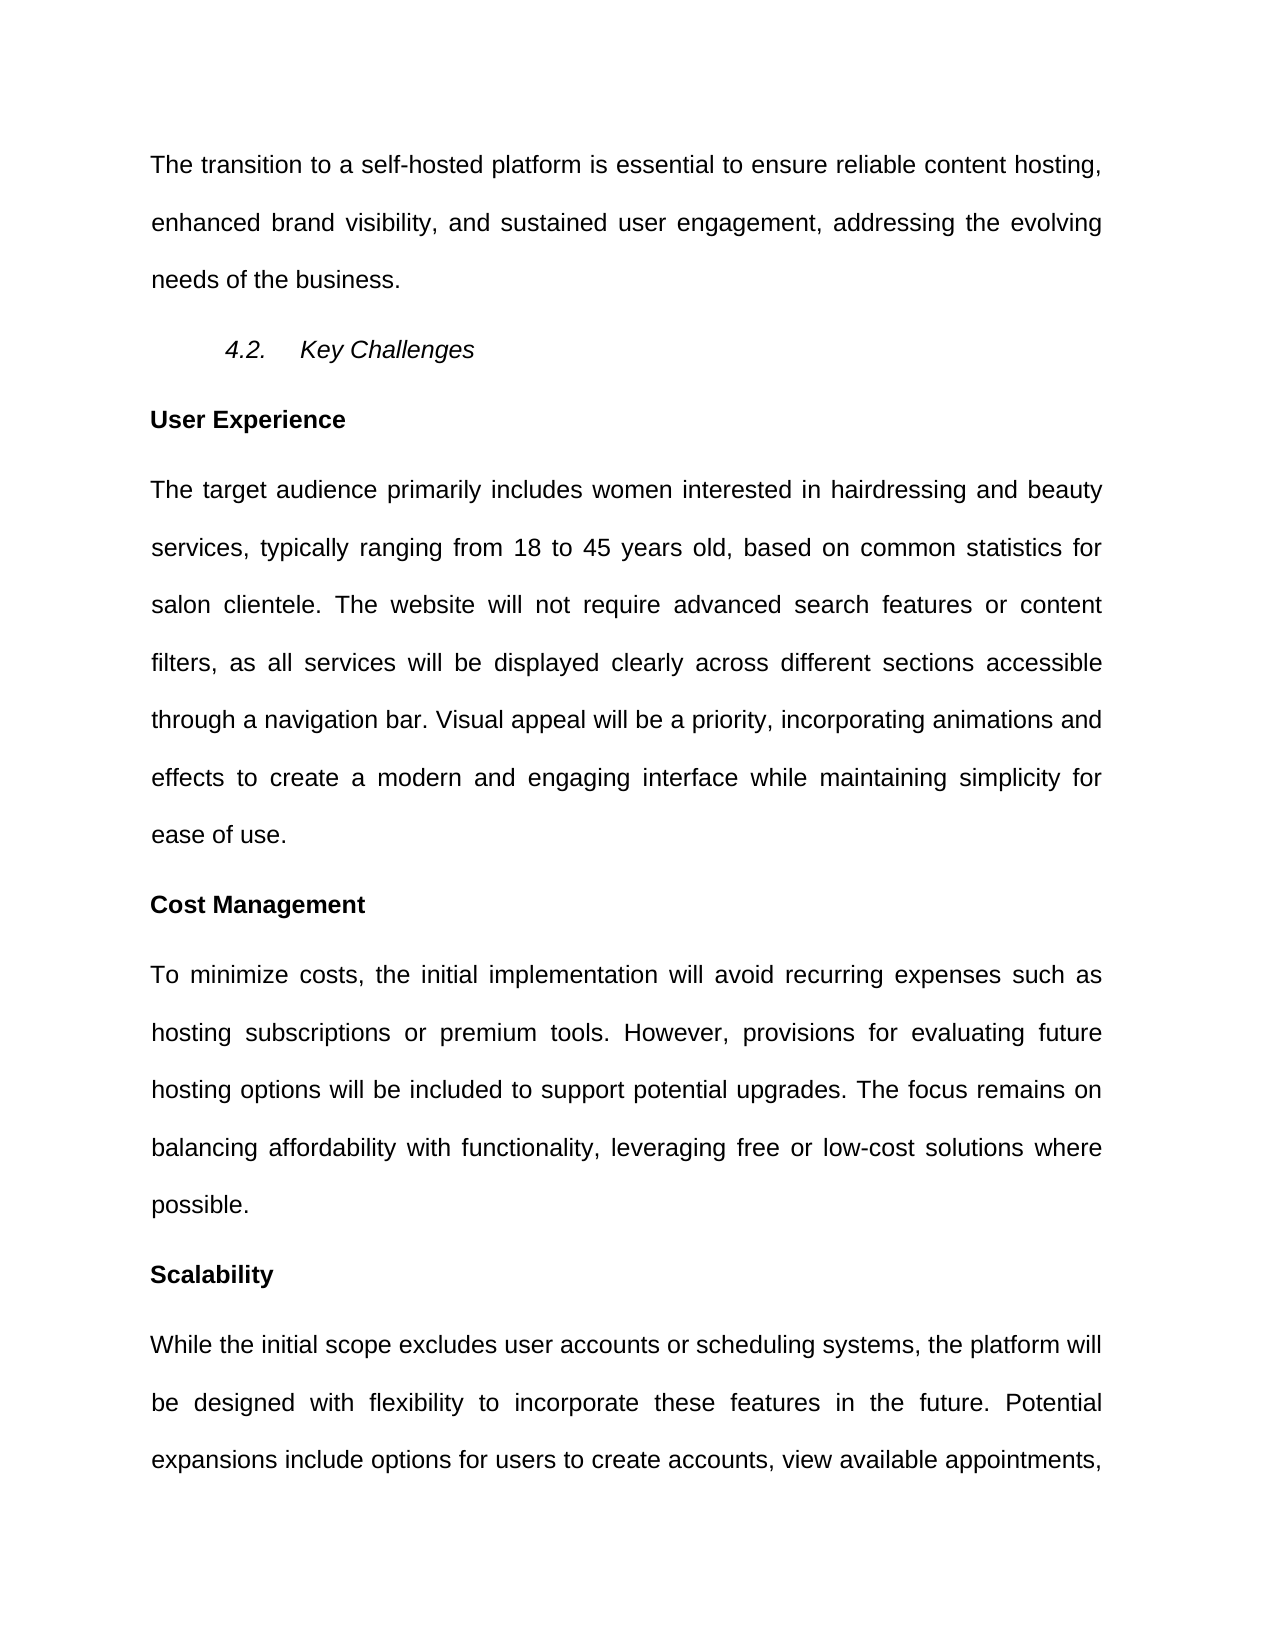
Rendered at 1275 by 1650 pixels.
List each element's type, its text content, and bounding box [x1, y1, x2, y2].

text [150, 1330, 1104, 1474]
text To minimize costs, the initial implementation will avoid recurring expenses such as hosting subscriptions or premium tools. However, provisions for evaluating future hosting options will be included to support potential upgrades. The focus remains on balancing affordability with functionality, leveraging free or low-cost solutions where possible. [150, 960, 1104, 1219]
subtitle Key Challenges [225, 335, 1125, 364]
text User Experience [150, 405, 1104, 434]
text Cost Management [150, 890, 1104, 919]
text The target audience primarily includes women interested in hairdressing and beauty services, typically ranging from 18 to 45 years old, based on common statistics for salon clientele. The website will not require advanced search features or content filters, as all services will be displayed clearly across different sections accessible through a navigation bar. Visual appeal will be a priority, incorporating animations and effects to create a modern and engaging interface while maintaining simplicity for ease of use. [150, 475, 1104, 849]
text The transition to a self-hosted platform is essential to ensure reliable content hosting, enhanced brand visibility, and sustained user engagement, addressing the evolving needs of the business. [150, 150, 1104, 294]
text Scalability [150, 1260, 1104, 1289]
